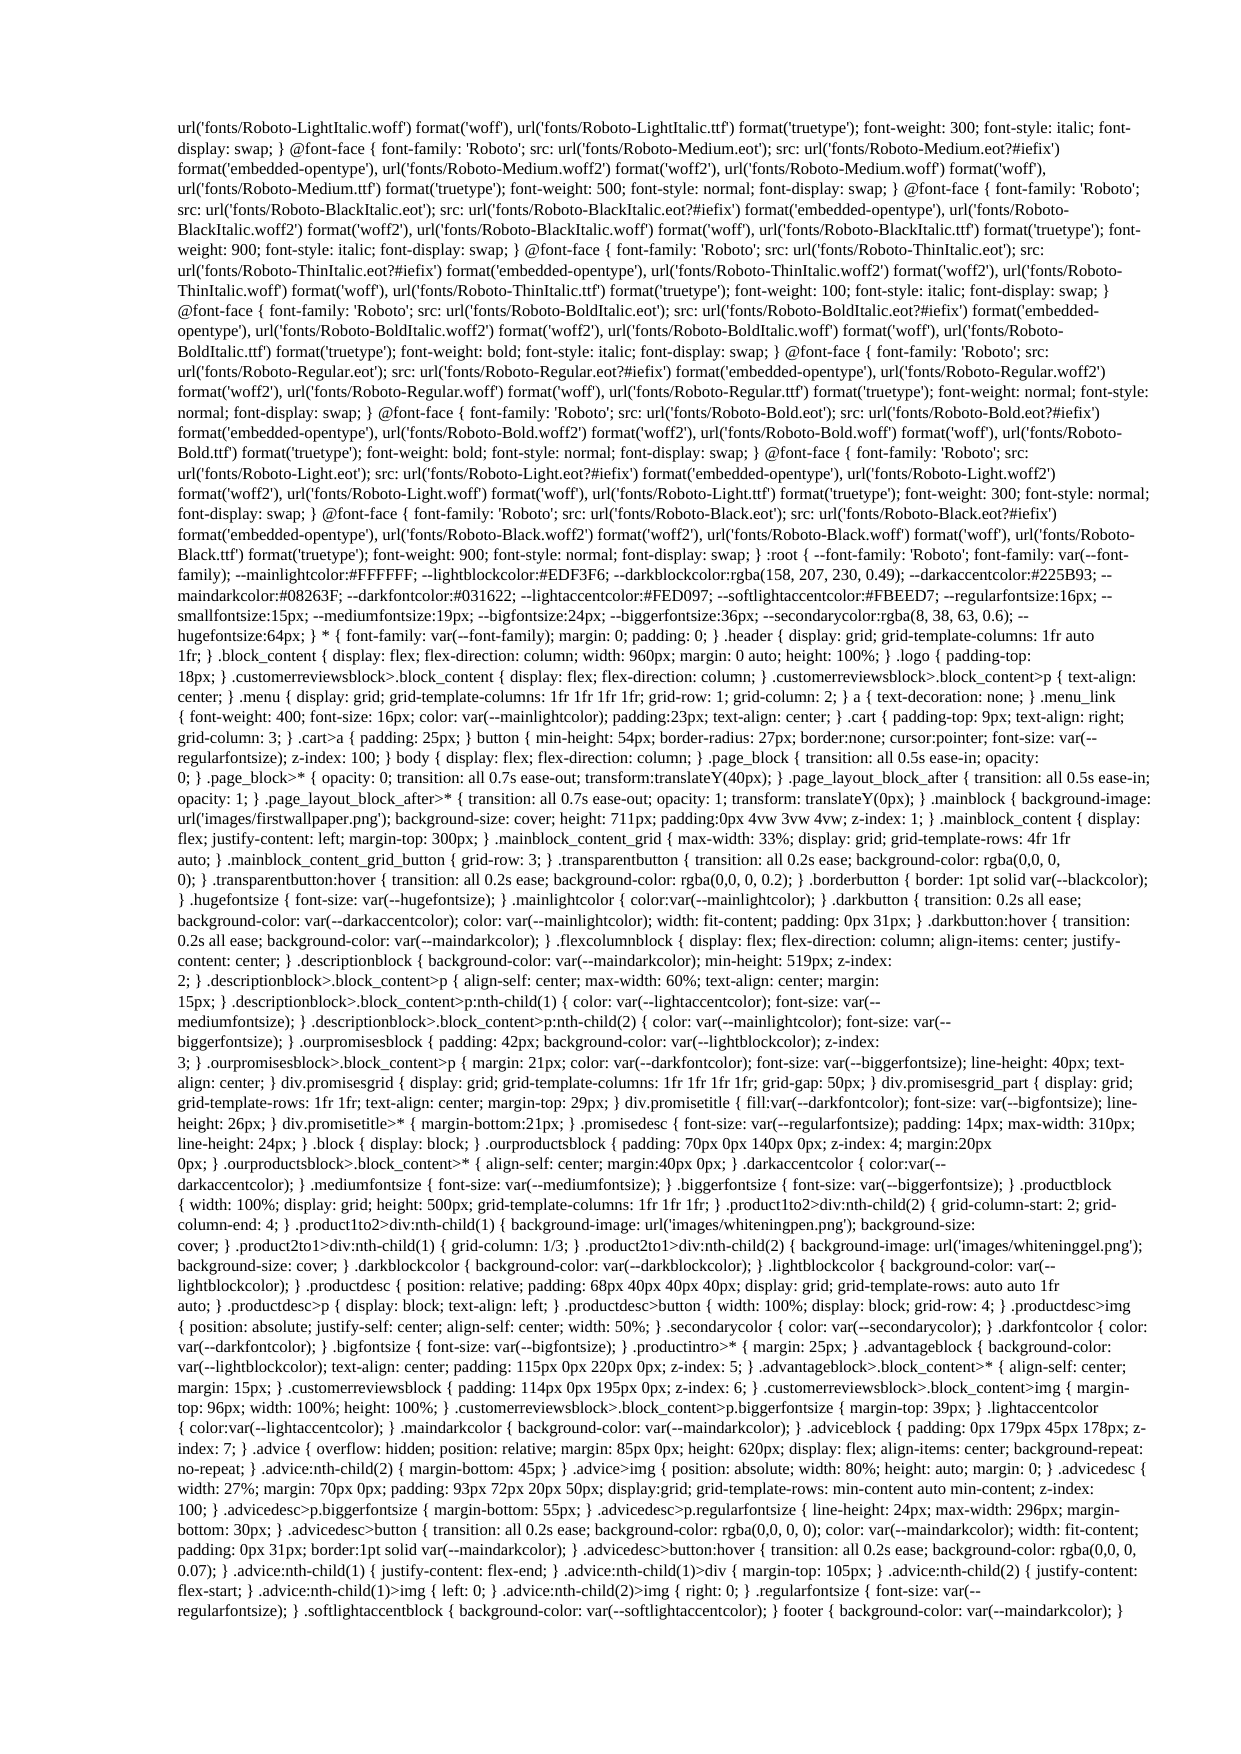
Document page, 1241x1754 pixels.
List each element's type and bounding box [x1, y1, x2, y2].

text [177, 118, 1152, 1620]
